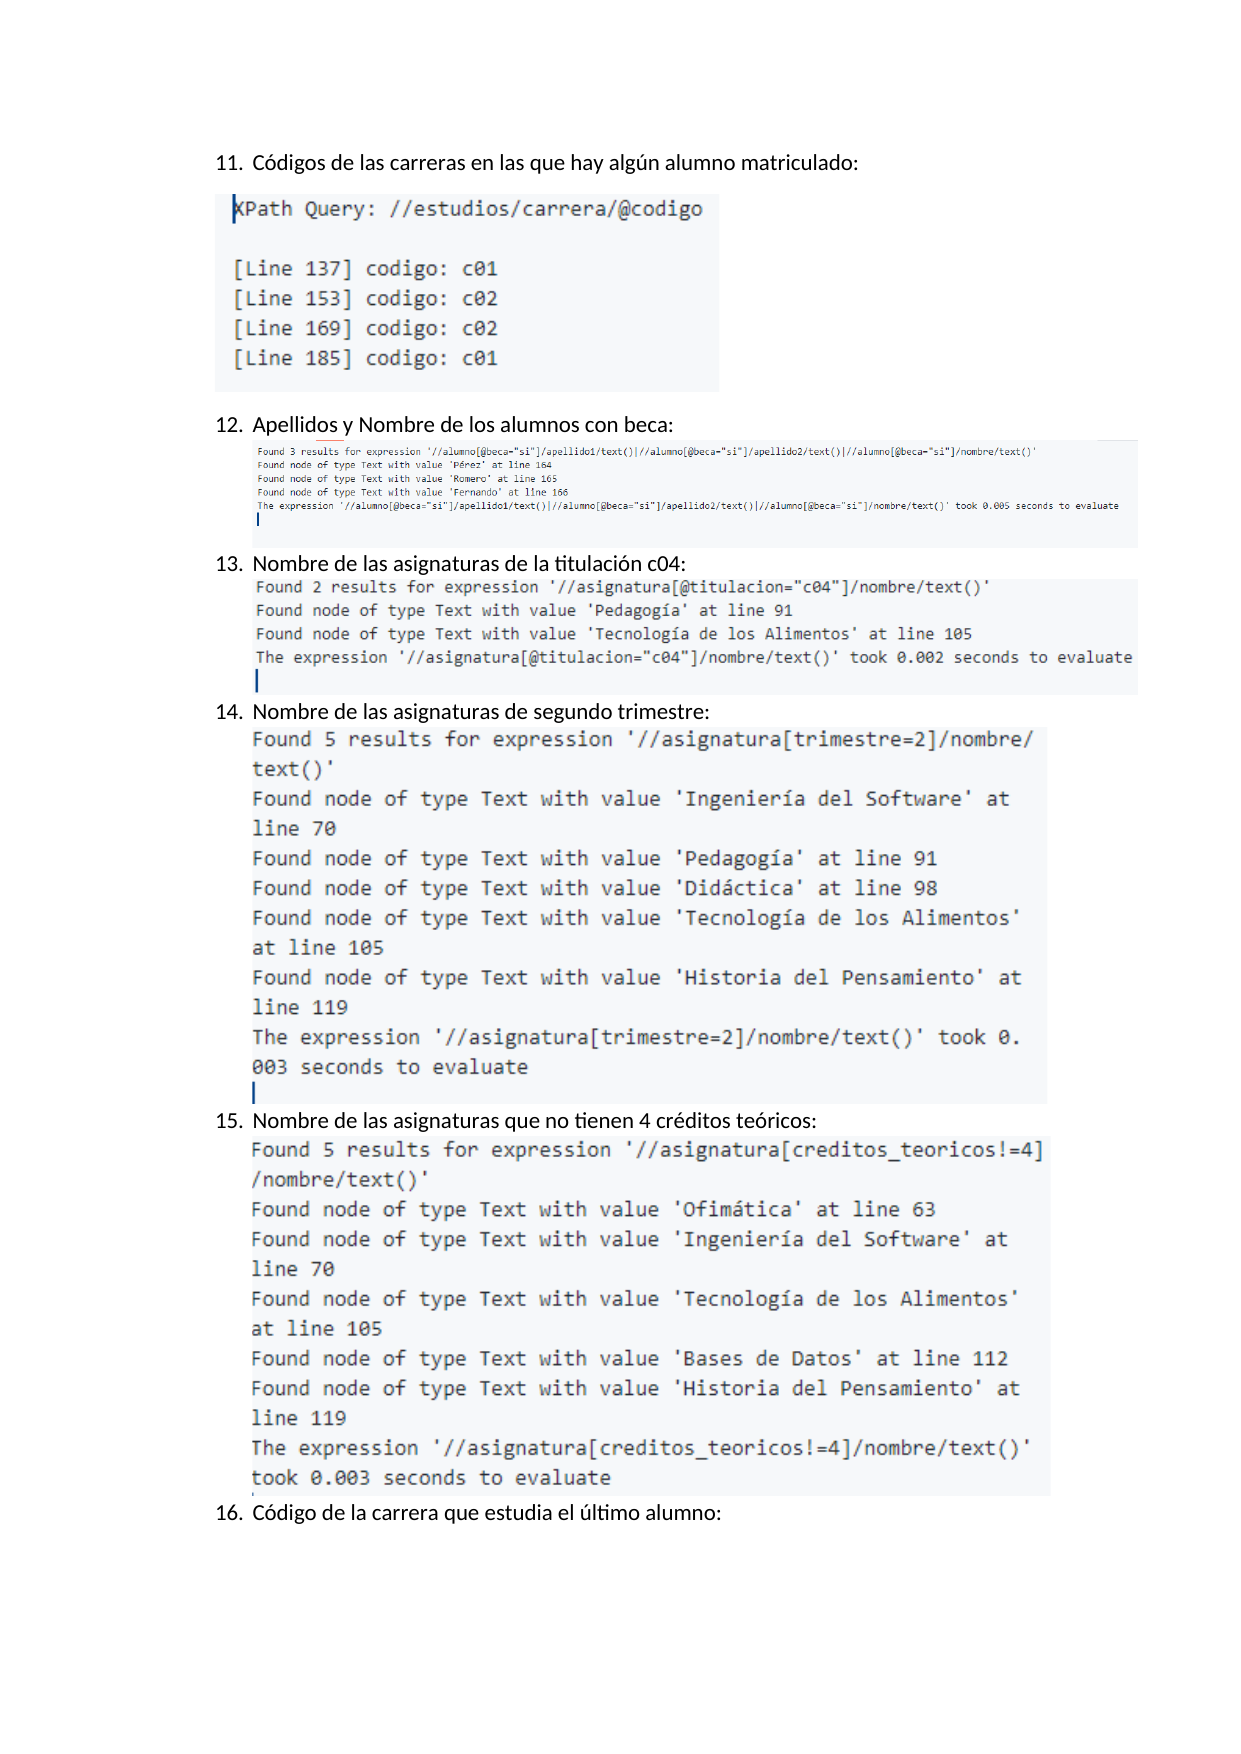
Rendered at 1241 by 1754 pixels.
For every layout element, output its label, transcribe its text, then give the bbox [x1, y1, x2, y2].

list Nombre de las asignaturas que no tienen 4 créditos teóricos: [215, 1106, 1063, 1134]
picture [252, 1136, 1051, 1496]
list Código de la carrera que estudia el último alumno: [215, 1498, 1063, 1526]
list Nombre de las asignaturas de la titulación c04: [215, 549, 1063, 577]
picture [214, 194, 720, 392]
picture [252, 579, 1138, 695]
list Nombre de las asignaturas de segundo trimestre: [215, 697, 1063, 725]
picture [252, 727, 1048, 1104]
list Apellidos y Nombre de los alumnos con beca: [215, 410, 1063, 438]
list Códigos de las carreras en las que hay algún alumno matriculado: [215, 148, 1063, 176]
picture [252, 440, 1138, 548]
